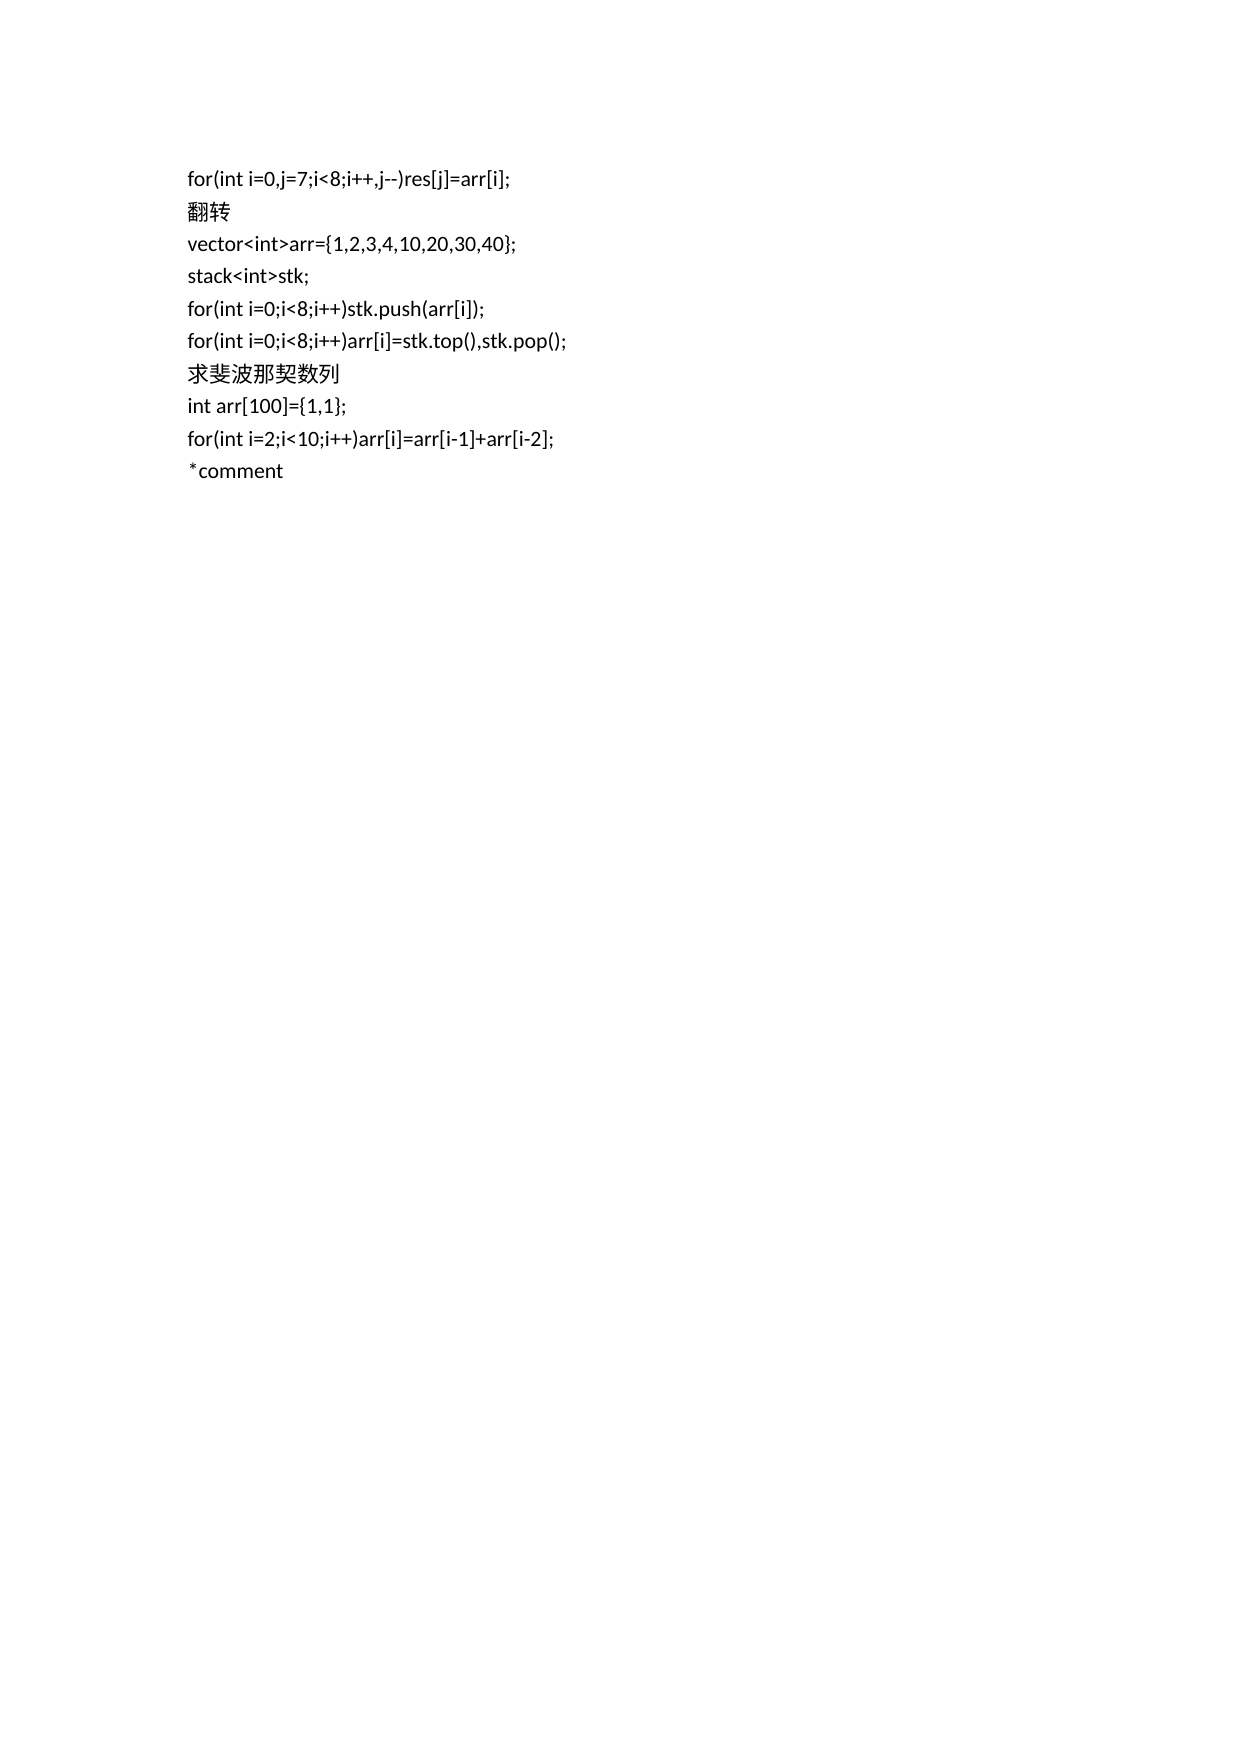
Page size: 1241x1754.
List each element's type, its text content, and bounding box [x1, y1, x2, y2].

text for(int i=0;i<8;i++)arr[i]=stk.top(),stk.pop(); [187, 324, 1053, 357]
text for(int i=0;i<8;i++)stk.push(arr[i]); [187, 292, 1053, 324]
text stack<int>stk; [187, 259, 1053, 292]
text int arr[100]={1,1}; [187, 389, 1053, 422]
text 翻转 [187, 194, 1053, 227]
text vector<int>arr={1,2,3,4,10,20,30,40}; [187, 227, 1053, 259]
text for(int i=0,j=7;i<8;i++,j--)res[j]=arr[i]; [187, 162, 1053, 194]
text for(int i=2;i<10;i++)arr[i]=arr[i-1]+arr[i-2]; [187, 422, 1053, 454]
text 求斐波那契数列 [187, 357, 1053, 389]
text *comment [187, 454, 1053, 487]
